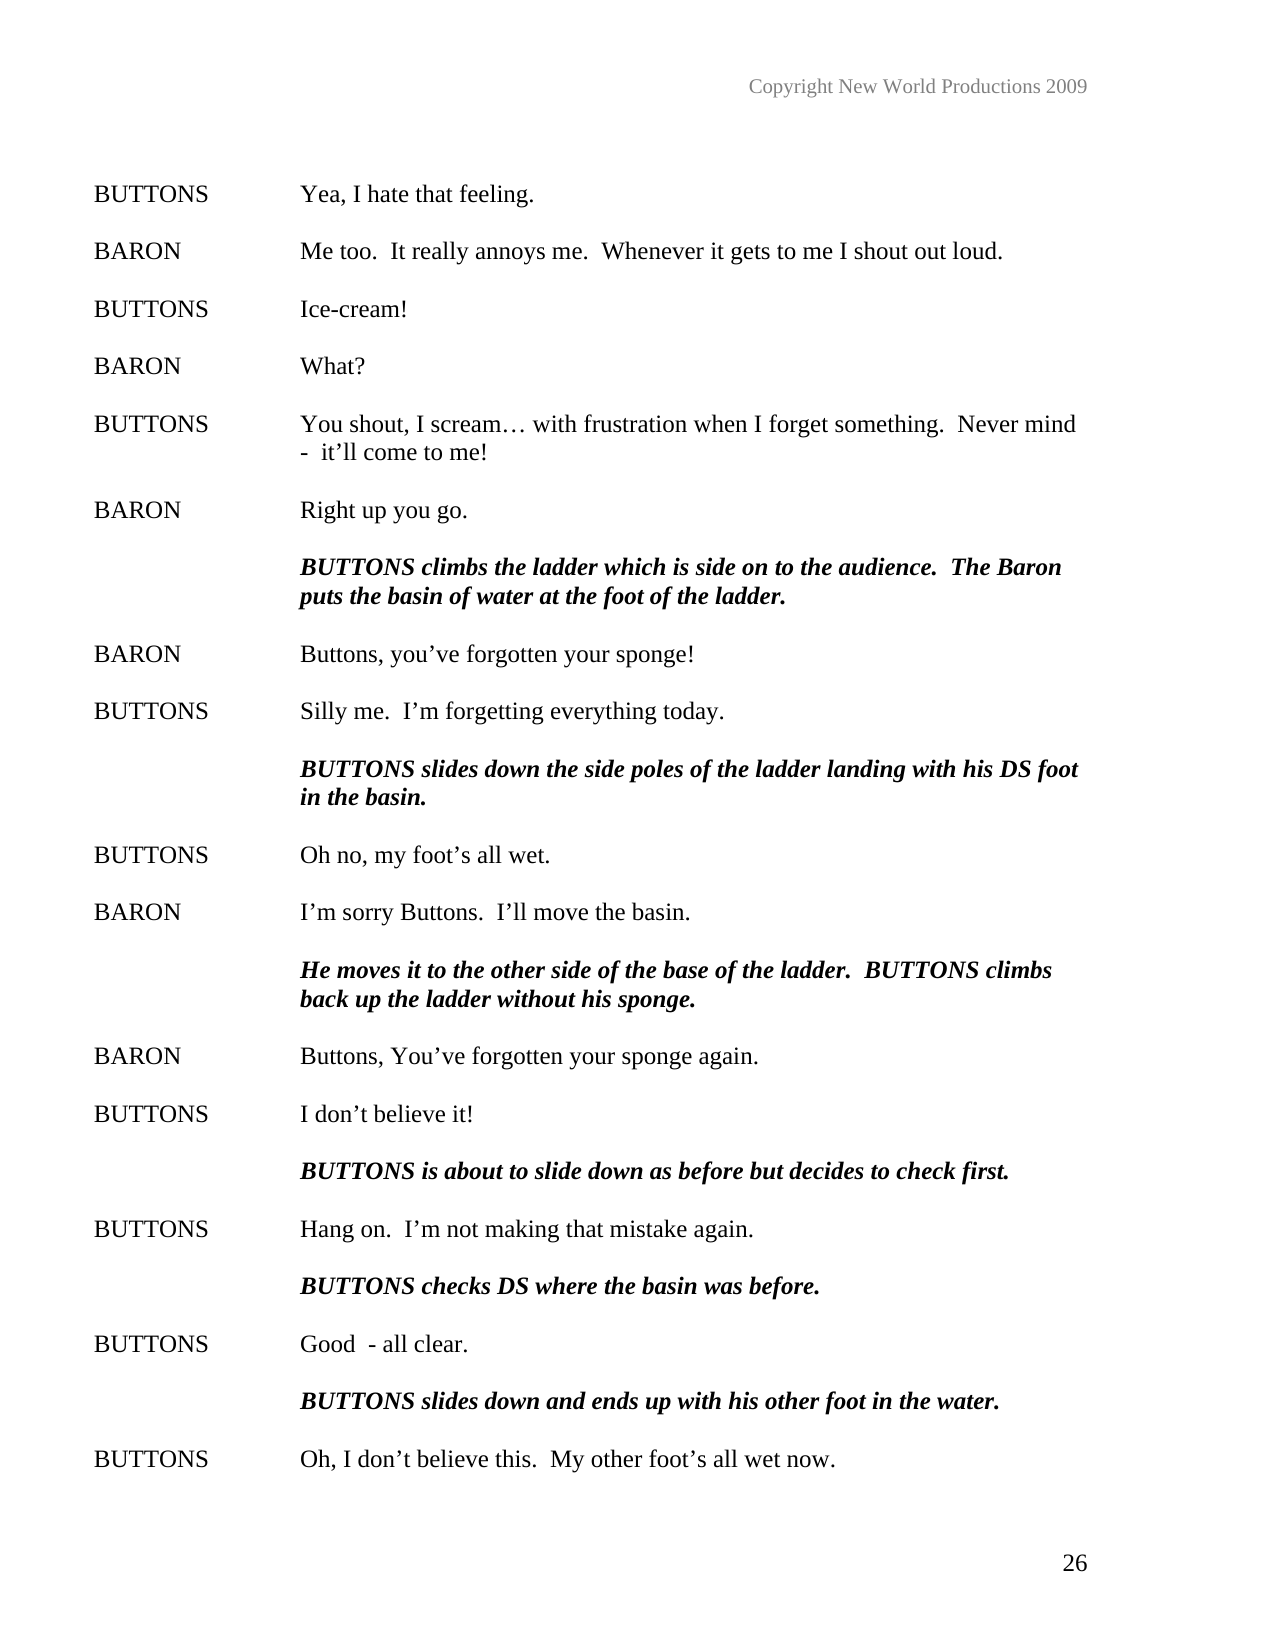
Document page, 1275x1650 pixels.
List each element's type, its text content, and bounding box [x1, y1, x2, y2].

text BUTTONS Good - all clear. [94, 1329, 1087, 1357]
text BARON I’m sorry Buttons. I’ll move the basin. [94, 897, 1087, 926]
text BUTTONS Ice-cream! [94, 294, 1087, 322]
text BARON Me too. It really annoys me. Whenever it gets to me I shout out loud. [94, 236, 1087, 265]
text BUTTONS Oh, I don’t believe this. My other foot’s all wet now. [94, 1444, 1087, 1472]
text BUTTONS I don’t believe it! [94, 1099, 1087, 1127]
text BARON Buttons, you’ve forgotten your sponge! [94, 639, 1087, 667]
text He moves it to the other side of the base of the ladder. BUTTONS climbs back up the ladder without his sponge. [94, 955, 1087, 1012]
text BUTTONS slides down and ends up with his other foot in the water. [94, 1386, 1087, 1415]
text BUTTONS climbs the ladder which is side on to the audience. The Baron puts the basin of water at the foot of the ladder. [94, 552, 1087, 610]
text BARON Right up you go. [94, 495, 1087, 524]
text BUTTONS Yea, I hate that feeling. [94, 179, 1087, 207]
text BUTTONS slides down the side poles of the ladder landing with his DS foot in the basin. [94, 754, 1087, 811]
text BARON Buttons, You’ve forgotten your sponge again. [94, 1041, 1087, 1070]
text BUTTONS Oh no, my foot’s all wet. [94, 840, 1087, 869]
text BUTTONS is about to slide down as before but decides to check first. [94, 1156, 1087, 1185]
text BUTTONS You shout, I scream… with frustration when I forget something. Never mind - it’ll come to me! [94, 409, 1087, 466]
text BUTTONS Hang on. I’m not making that mistake again. [94, 1214, 1087, 1242]
text BUTTONS checks DS where the basin was before. [94, 1271, 1087, 1300]
text BARON What? [94, 351, 1087, 380]
text BUTTONS Silly me. I’m forgetting everything today. [94, 696, 1087, 725]
